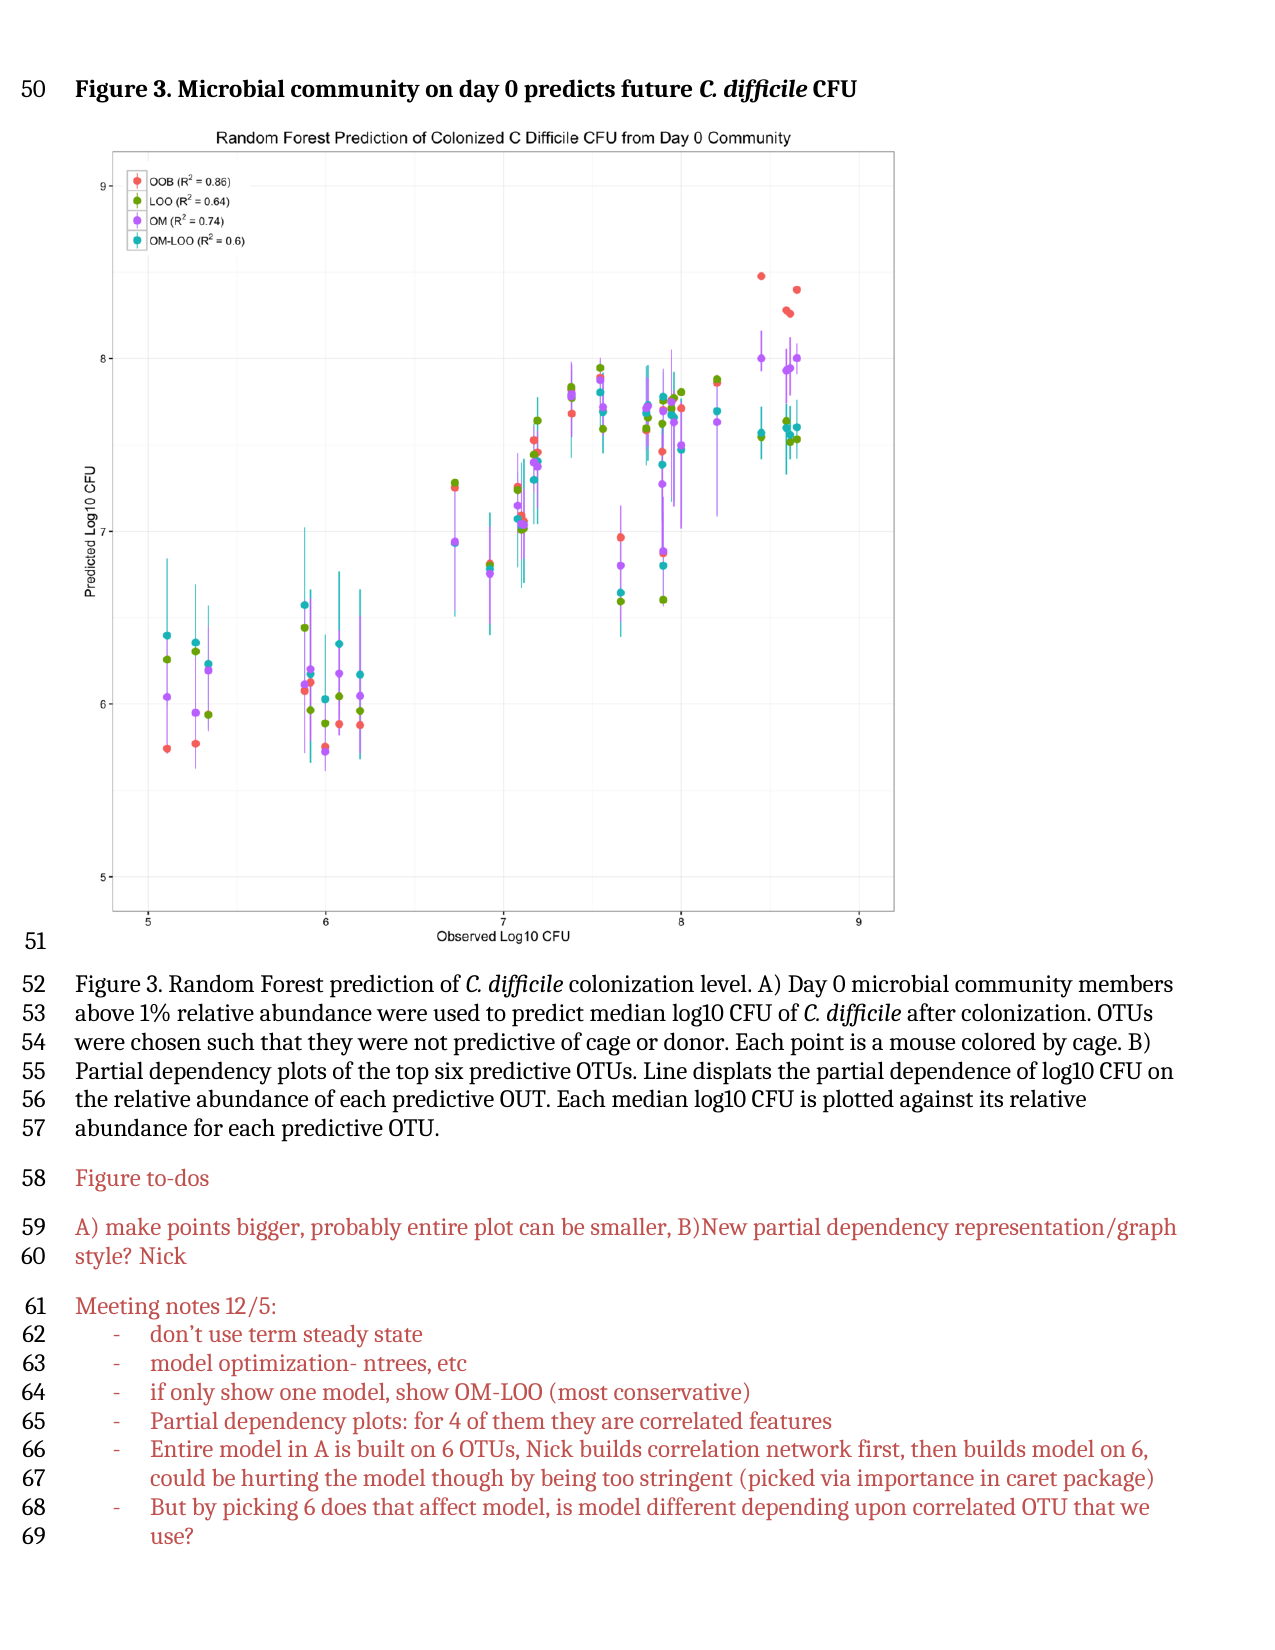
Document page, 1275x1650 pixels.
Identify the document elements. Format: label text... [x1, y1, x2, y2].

list if only show one model, show OM-LOO (most conservative) [112, 1378, 1200, 1407]
text Figure 3. Microbial community on day 0 predicts future C. difficile CFU [75, 75, 1200, 104]
text Figure to-dos [75, 1164, 1200, 1192]
list But by picking 6 does that affect model, is model different depending upon correlated OTU that we use? [112, 1493, 1200, 1550]
list Entire model in A is built on 6 OTUs, Nick builds correlation network first, then builds model on 6, could be hurting the model though by being too stringent (picked via importance in caret package) [112, 1435, 1200, 1493]
list don’t use term steady state [112, 1320, 1200, 1349]
picture [75, 124, 901, 950]
list Partial dependency plots: for 4 of them they are correlated features [112, 1407, 1200, 1435]
list Meeting notes 12/5: [75, 1292, 1200, 1320]
text A) make points bigger, probably entire plot can be smaller, B)New partial dependency representation/graph style? Nick [75, 1213, 1200, 1271]
list model optimization- ntrees, etc [112, 1349, 1200, 1378]
text Figure 3. Random Forest prediction of C. difficile colonization level. A) Day 0 microbial community members above 1% relative abundance were used to predict median log10 CFU of C. difficile after colonization. OTUs were chosen such that they were not predictive of cage or donor. Each point is a mouse colored by cage. B) Partial dependency plots of the top six predictive OTUs. Line displats the partial dependence of log10 CFU on the relative abundance of each predictive OUT. Each median log10 CFU is plotted against its relative abundance for each predictive OTU. [75, 970, 1200, 1143]
